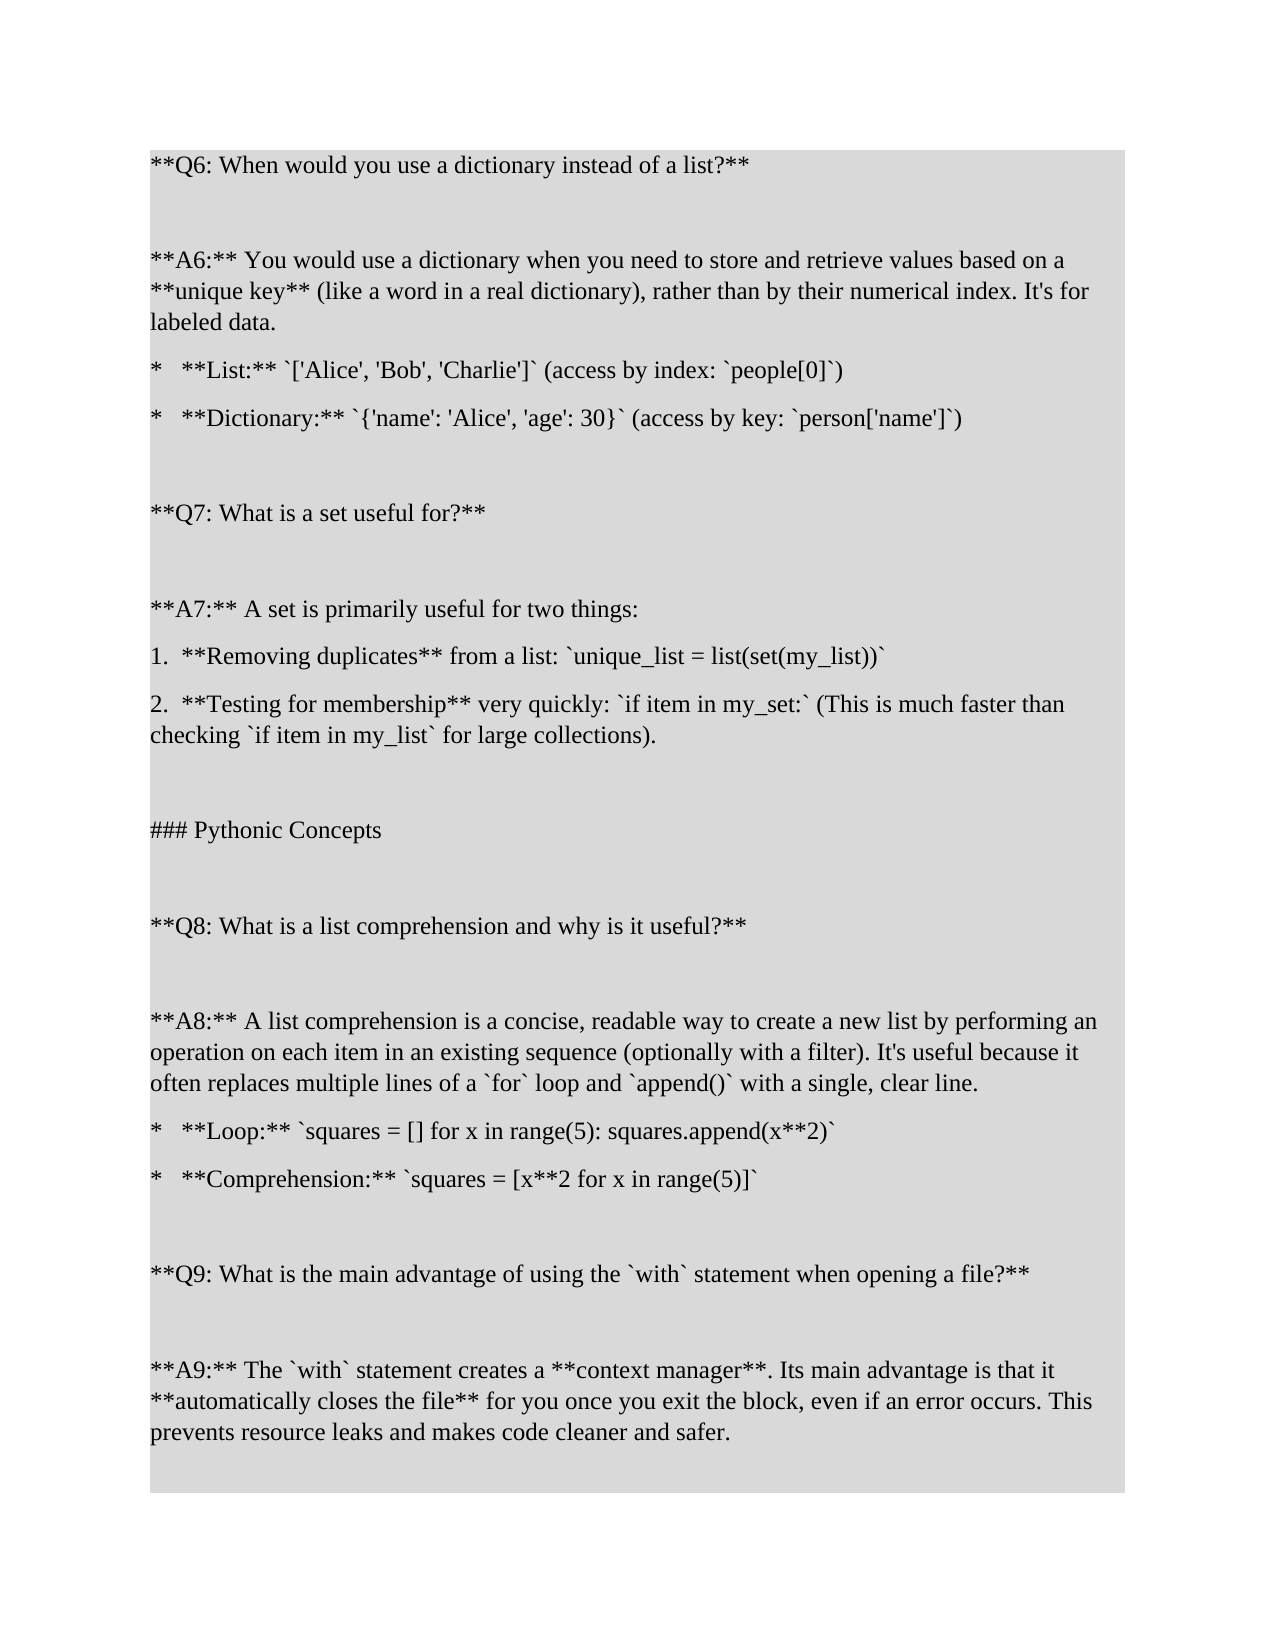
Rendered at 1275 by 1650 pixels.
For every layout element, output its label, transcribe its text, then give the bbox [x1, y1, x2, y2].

text * **Dictionary:** `{'name': 'Alice', 'age': 30}` (access by key: `person['name']`) [150, 403, 1125, 432]
text **A8:** A list comprehension is a concise, readable way to create a new list by performing an operation on each item in an existing sequence (optionally with a filter). It's useful because it often replaces multiple lines of a `for` loop and `append()` with a single, clear line. [150, 1006, 1125, 1097]
text * **List:** `['Alice', 'Bob', 'Charlie']` (access by index: `people[0]`) [150, 355, 1125, 384]
text 1. **Removing duplicates** from a list: `unique_list = list(set(my_list))` [150, 641, 1125, 670]
text **A9:** The `with` statement creates a **context manager**. Its main advantage is that it **automatically closes the file** for you once you exit the block, even if an error occurs. This prevents resource leaks and makes code cleaner and safer. [150, 1355, 1125, 1446]
text **A6:** You would use a dictionary when you need to store and retrieve values based on a **unique key** (like a word in a real dictionary), rather than by their numerical index. It's for labeled data. [150, 245, 1125, 336]
text 2. **Testing for membership** very quickly: `if item in my_set:` (This is much faster than checking `if item in my_list` for large collections). [150, 689, 1125, 749]
text **Q8: What is a list comprehension and why is it useful?** [150, 911, 1125, 940]
text **Q7: What is a set useful for?** [150, 498, 1125, 527]
text * **Comprehension:** `squares = [x**2 for x in range(5)]` [150, 1164, 1125, 1193]
text **A7:** A set is primarily useful for two things: [150, 594, 1125, 622]
text **Q9: What is the main advantage of using the `with` statement when opening a file?** [150, 1259, 1125, 1288]
text * **Loop:** `squares = [] for x in range(5): squares.append(x**2)` [150, 1116, 1125, 1145]
text **Q6: When would you use a dictionary instead of a list?** [150, 150, 1125, 179]
text ### Pythonic Concepts [150, 816, 1125, 844]
